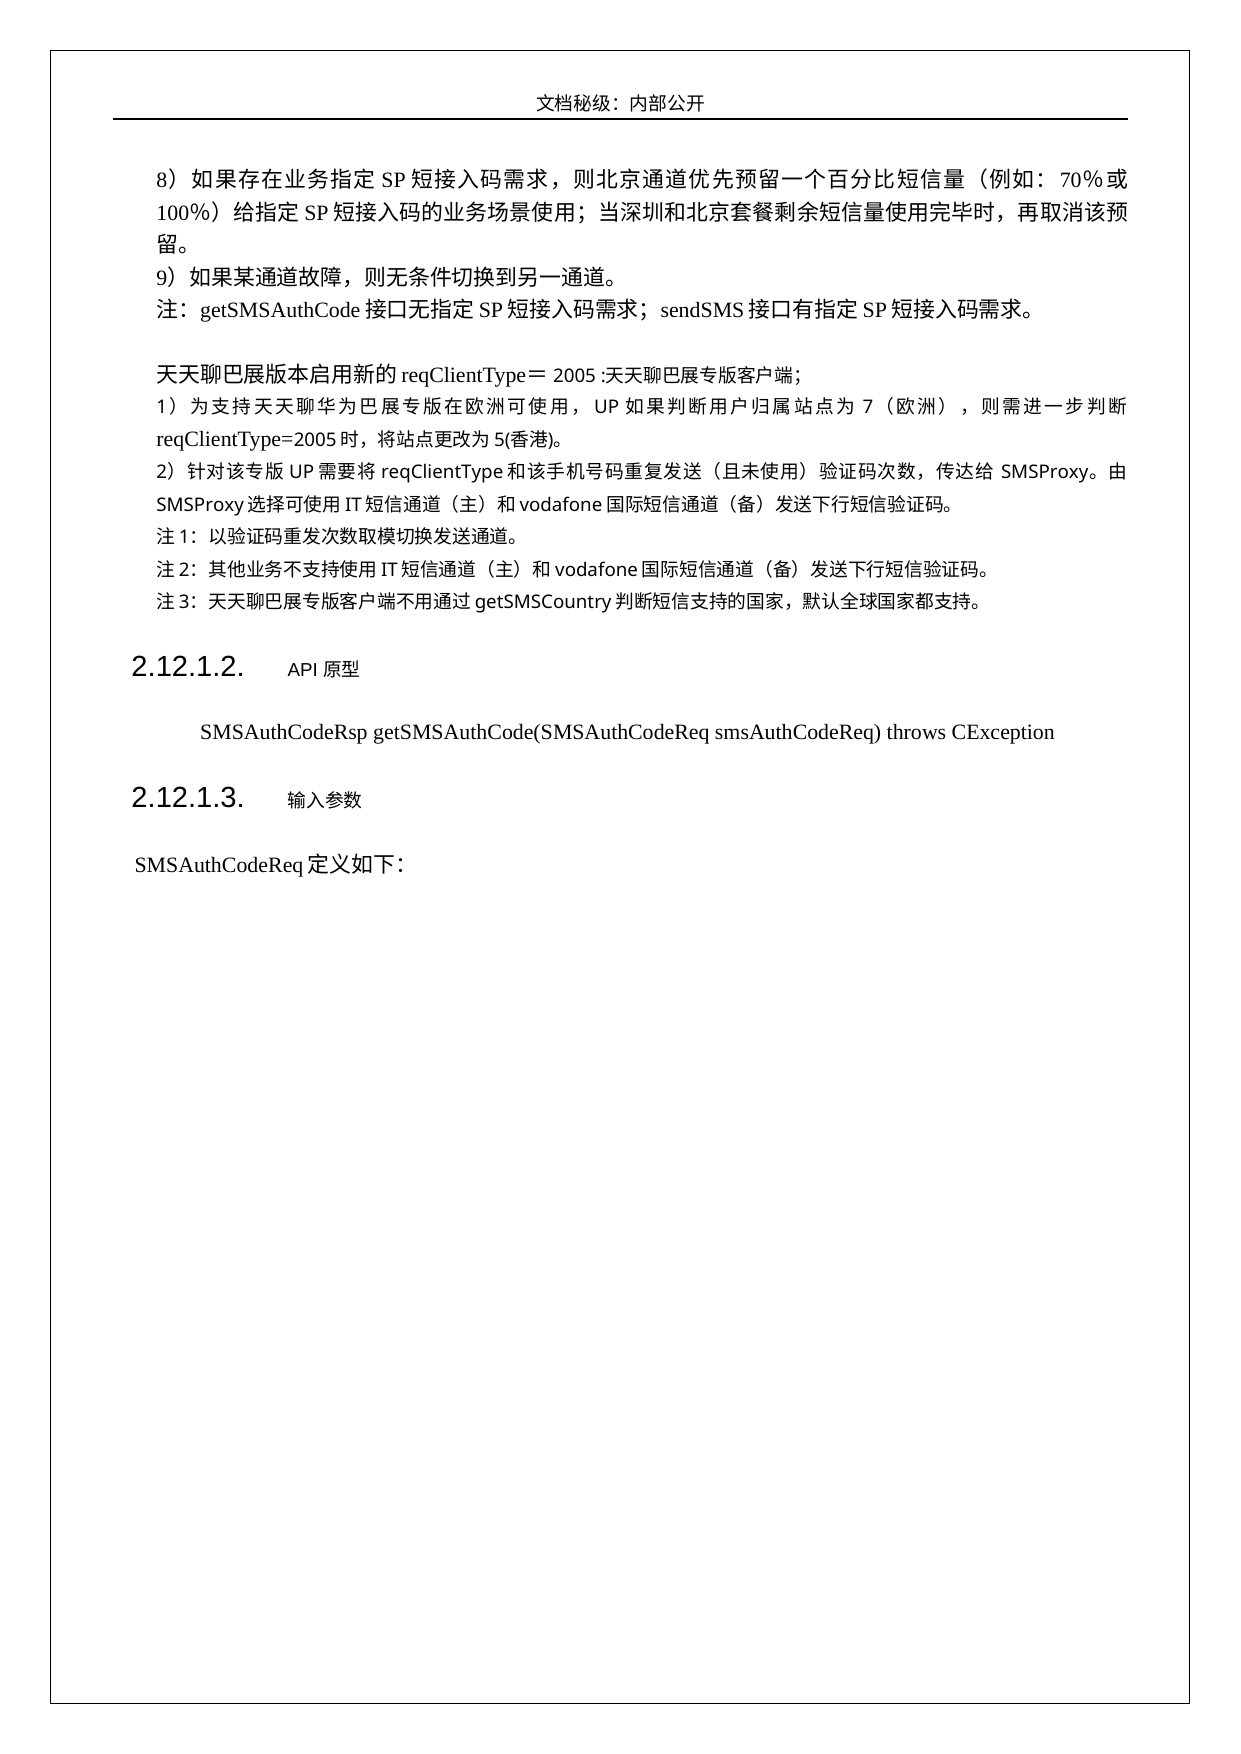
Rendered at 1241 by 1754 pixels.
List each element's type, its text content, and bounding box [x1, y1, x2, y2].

text 注2：其他业务不支持使用IT短信通道（主）和vodafone国际短信通道（备）发送下行短信验证码。 [156, 552, 1128, 584]
subtitle 输入参数 [131, 764, 1128, 829]
text SMSAuthCodeReq定义如下： [112, 846, 1128, 879]
text 8）如果存在业务指定SP短接入码需求，则北京通道优先预留一个百分比短信量（例如：70％或100％）给指定SP短接入码的业务场景使用；当深圳和北京套餐剩余短信量使用完毕时，再取消该预留。 [156, 162, 1128, 259]
text 注：getSMSAuthCode接口无指定SP短接入码需求；sendSMS接口有指定SP短接入码需求。 [156, 292, 1128, 324]
text 2）针对该专版UP需要将reqClientType和该手机号码重复发送（且未使用）验证码次数，传达给SMSProxy。由SMSProxy选择可使用IT短信通道（主）和vodafone国际短信通道（备）发送下行短信验证码。 [156, 454, 1128, 519]
text 天天聊巴展版本启用新的reqClientType＝ 2005 :天天聊巴展专版客户端； [156, 357, 1128, 389]
text 注3：天天聊巴展专版客户端不用通过getSMSCountry判断短信支持的国家，默认全球国家都支持。 [156, 584, 1128, 617]
text SMSAuthCodeRsp getSMSAuthCode(SMSAuthCodeReq smsAuthCodeReq) throws CException [156, 715, 1128, 748]
text 9）如果某通道故障，则无条件切换到另一通道。 [156, 259, 1128, 292]
subtitle API 原型 [131, 634, 1128, 699]
text 注1：以验证码重发次数取模切换发送通道。 [156, 519, 1128, 552]
text 1）为支持天天聊华为巴展专版在欧洲可使用，UP如果判断用户归属站点为7（欧洲），则需进一步判断reqClientType=2005时，将站点更改为5(香港)。 [156, 389, 1128, 454]
